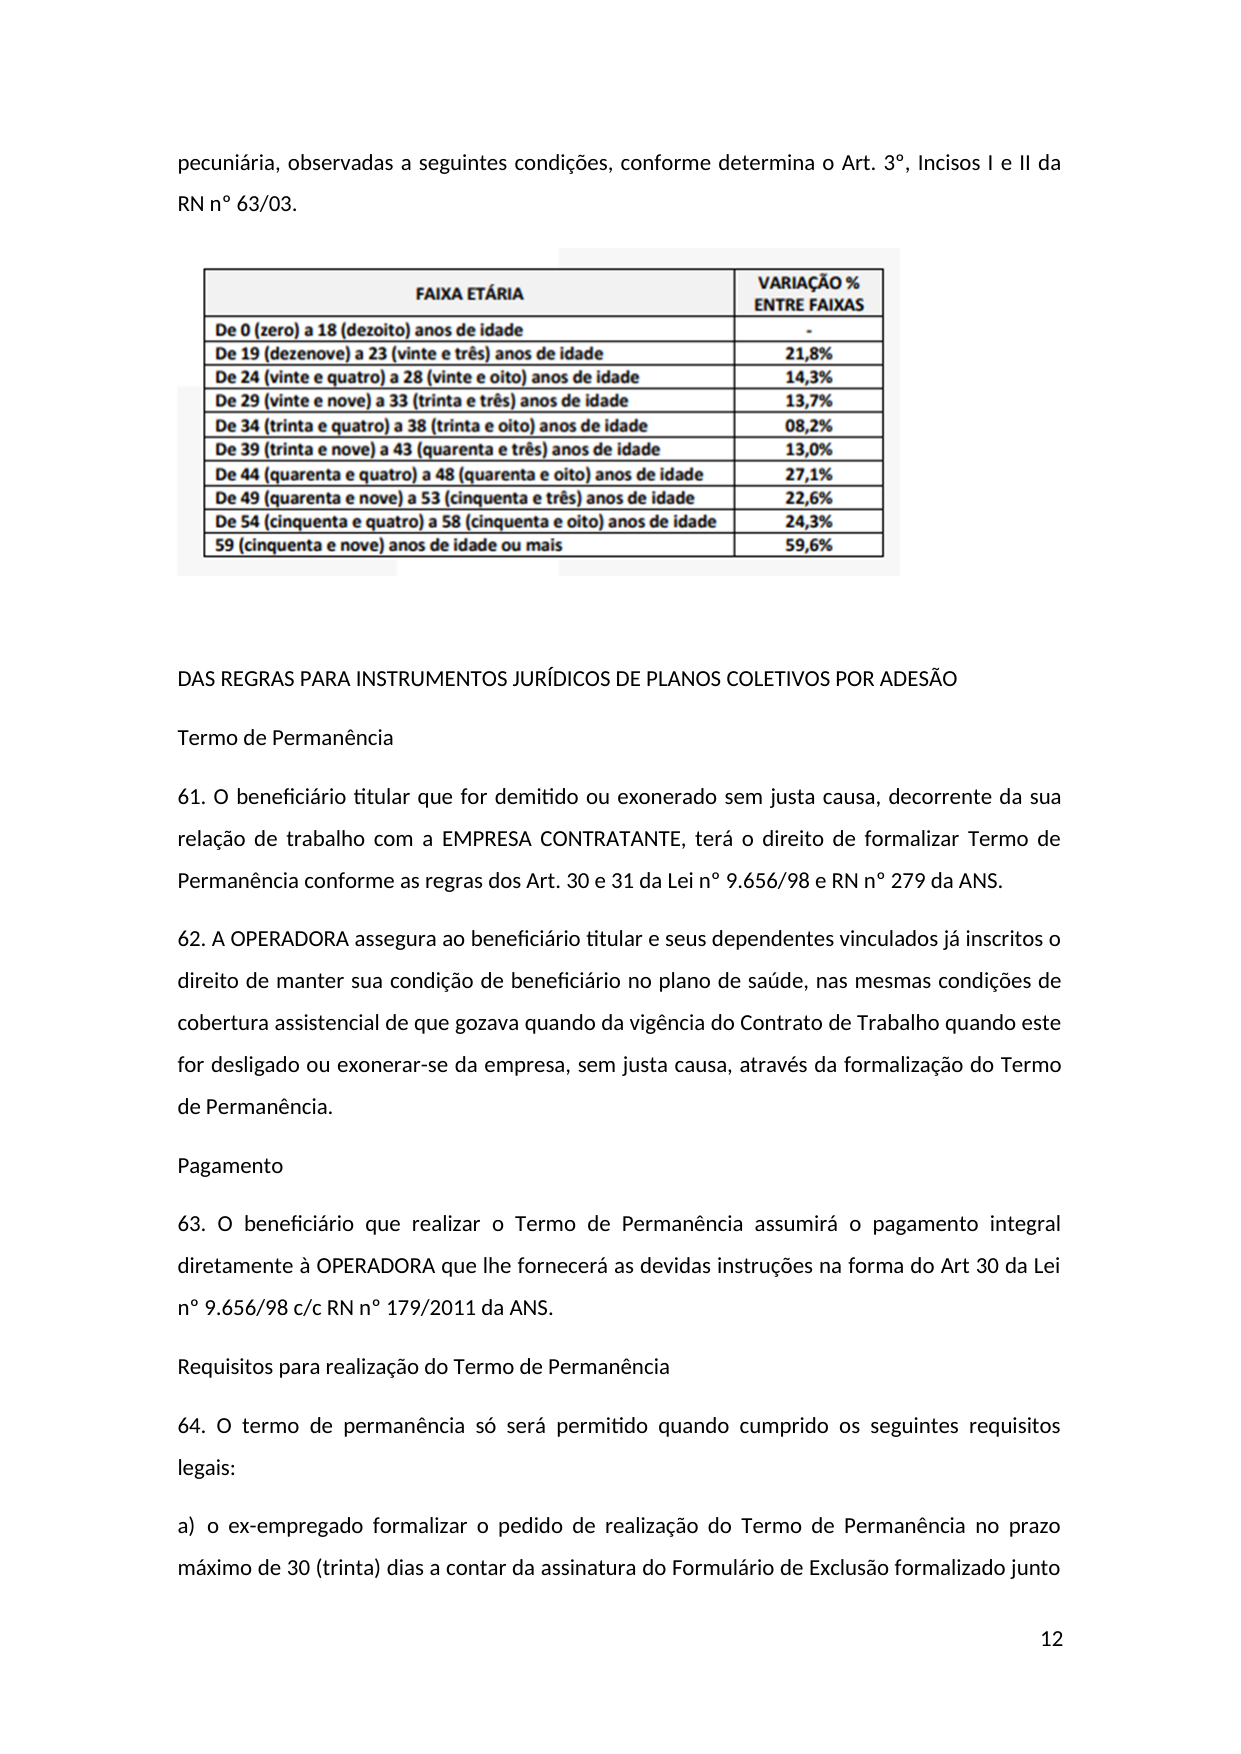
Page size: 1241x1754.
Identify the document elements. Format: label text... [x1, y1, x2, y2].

text DAS REGRAS PARA INSTRUMENTOS JURÍDICOS DE PLANOS COLETIVOS POR ADESÃO [177, 664, 1063, 692]
text Termo de Permanência [177, 723, 1063, 751]
text Pagamento [177, 1151, 1063, 1179]
text 62. A OPERADORA assegura ao beneficiário titular e seus dependentes vinculados já inscritos o direito de manter sua condição de beneficiário no plano de saúde, nas mesmas condições de cobertura assistencial de que gozava quando da vigência do Contrato de Trabalho quando este for desligado ou exonerar-se da empresa, sem justa causa, através da formalização do Termo de Permanência. [177, 924, 1063, 1120]
text 63. O beneficiário que realizar o Termo de Permanência assumirá o pagamento integral diretamente à OPERADORA que lhe fornecerá as devidas instruções na forma do Art 30 da Lei nº 9.656/98 c/c RN nº 179/2011 da ANS. [177, 1209, 1063, 1322]
text Requisitos para realização do Termo de Permanência [177, 1352, 1063, 1380]
picture [177, 248, 901, 576]
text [177, 148, 1063, 218]
text 61. O beneficiário titular que for demitido ou exonerado sem justa causa, decorrente da sua relação de trabalho com a EMPRESA CONTRATANTE, terá o direito de formalizar Termo de Permanência conforme as regras dos Art. 30 e 31 da Lei nº 9.656/98 e RN nº 279 da ANS. [177, 782, 1063, 894]
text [177, 1511, 1063, 1581]
text 64. O termo de permanência só será permitido quando cumprido os seguintes requisitos legais: [177, 1411, 1063, 1481]
